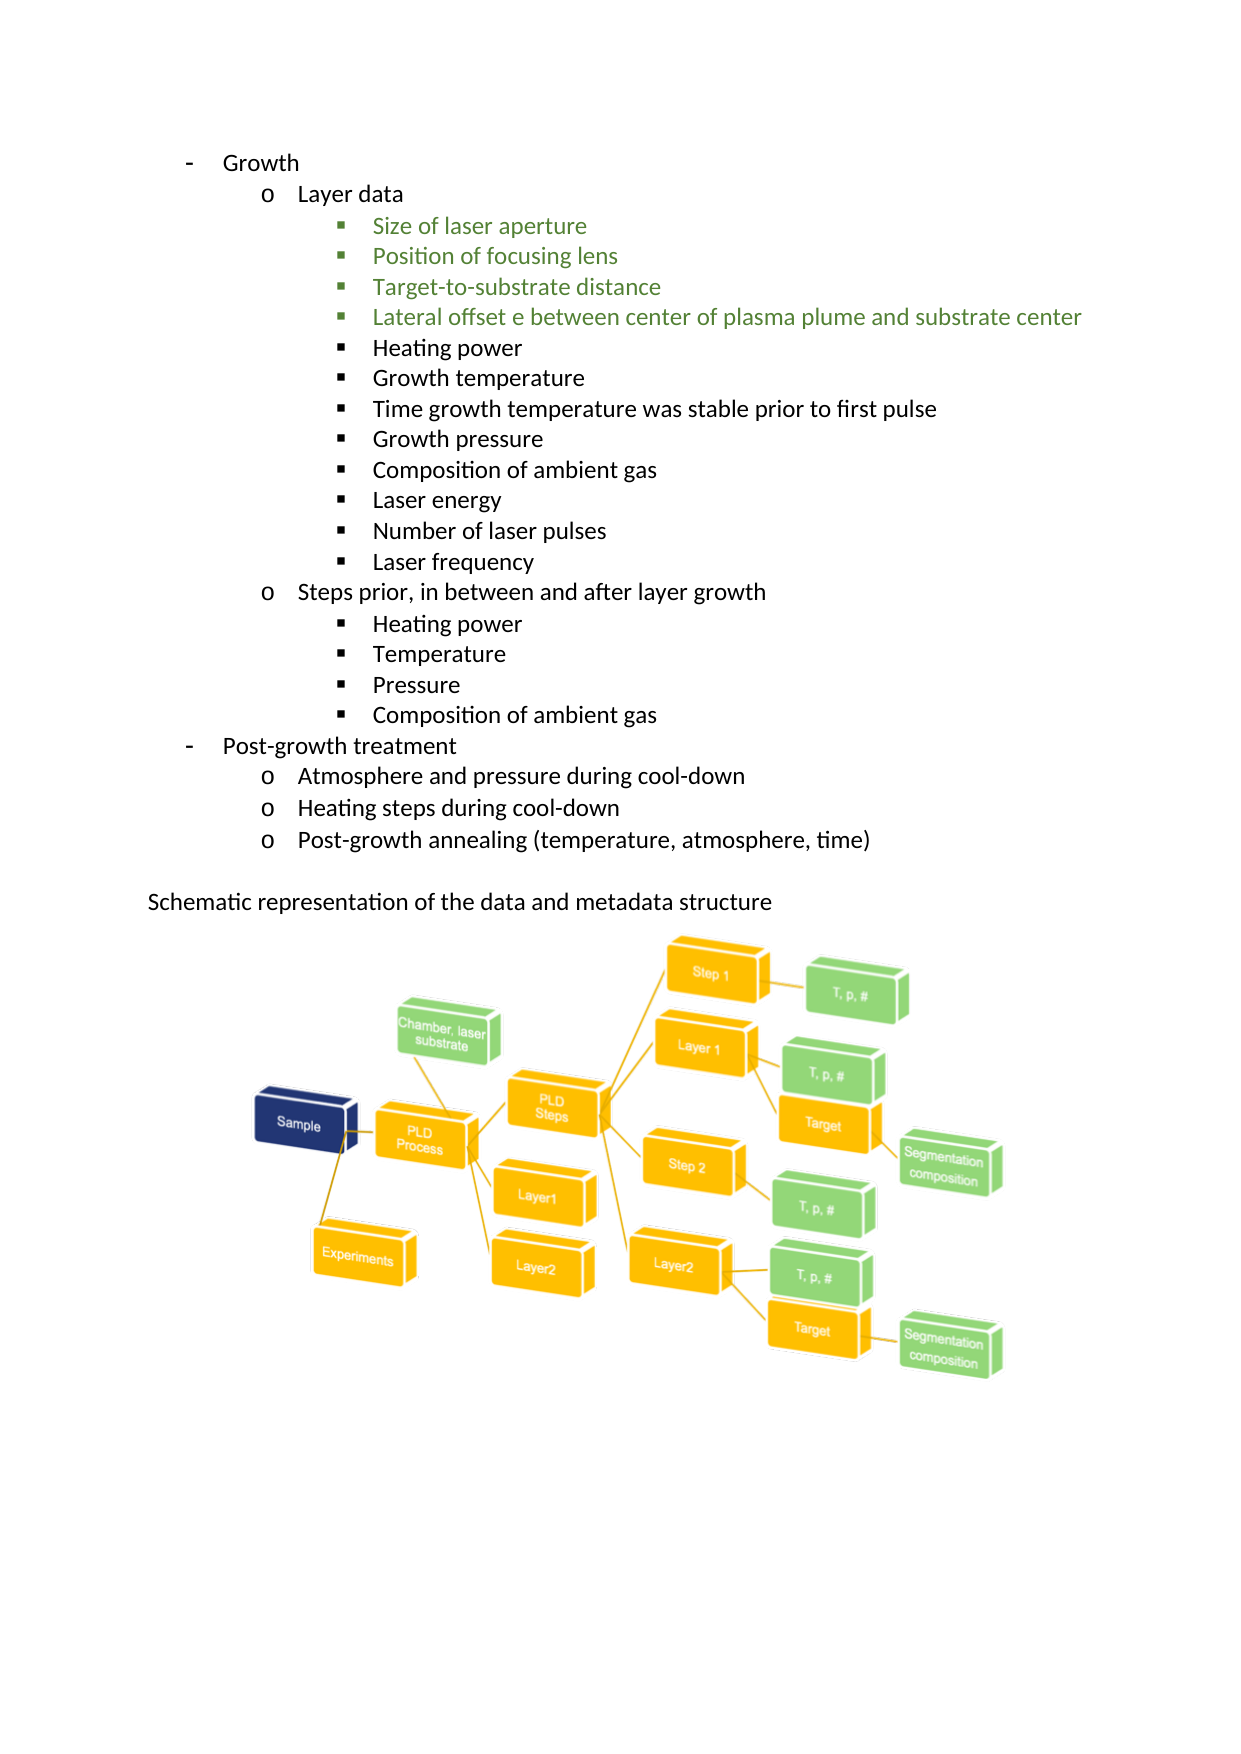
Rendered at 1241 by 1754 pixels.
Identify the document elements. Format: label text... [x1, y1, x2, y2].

list Number of laser pulses [335, 515, 1093, 546]
list Position of focusing lens [335, 240, 1093, 271]
list Heating steps during cool-down [260, 792, 1093, 824]
list Heating power [335, 608, 1093, 638]
list Growth temperature [335, 362, 1093, 393]
list Steps prior, in between and after layer growth [260, 576, 1093, 608]
text Schematic representation of the data and metadata structure [148, 886, 1093, 917]
list Pressure [335, 669, 1093, 699]
list Size of laser aperture [335, 210, 1093, 240]
list Laser frequency [335, 546, 1093, 576]
list Temperature [335, 638, 1093, 669]
list Time growth temperature was stable prior to first pulse [335, 393, 1093, 423]
list Growth pressure [335, 423, 1093, 454]
list Layer data [260, 178, 1093, 210]
list Lateral offset e between center of plasma plume and substrate center [335, 301, 1093, 332]
list Heating power [335, 332, 1093, 362]
list Target-to-substrate distance [335, 271, 1093, 301]
list Composition of ambient gas [335, 699, 1093, 730]
list Laser energy [335, 484, 1093, 515]
list Atmosphere and pressure during cool-down [260, 761, 1093, 792]
list Post-growth treatment [185, 730, 1093, 761]
picture [190, 916, 1053, 1384]
list Growth [185, 148, 1093, 178]
list Composition of ambient gas [335, 454, 1093, 484]
list Post-growth annealing (temperature, atmosphere, time) [260, 824, 1093, 856]
